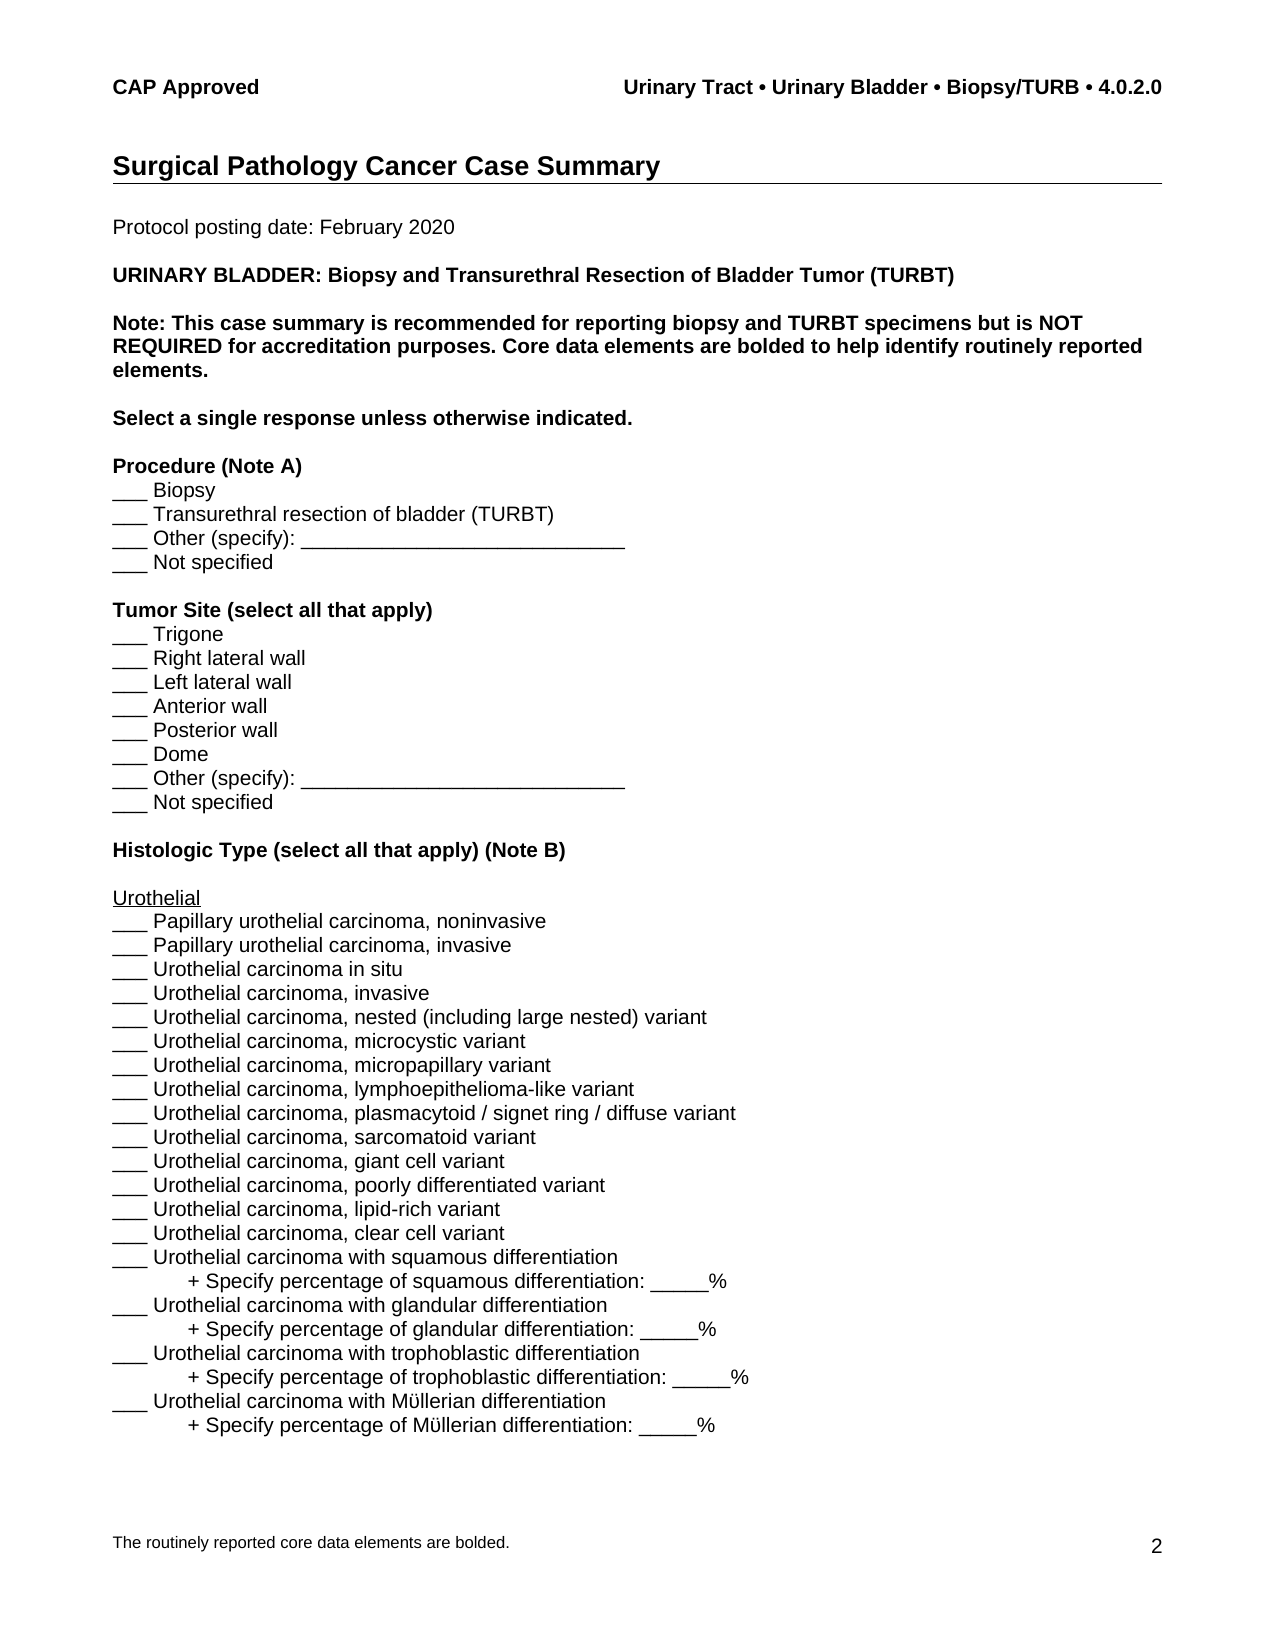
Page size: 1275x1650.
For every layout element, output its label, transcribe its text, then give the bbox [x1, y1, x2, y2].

text ___ Urothelial carcinoma, clear cell variant [112, 1221, 1162, 1245]
text ___ Urothelial carcinoma, microcystic variant [112, 1029, 1162, 1053]
text ___ Urothelial carcinoma with Mϋllerian differentiation [112, 1388, 1162, 1412]
subtitle Select a single response unless otherwise indicated. [112, 406, 1162, 430]
text ___ Biopsy [112, 478, 1162, 502]
text Note: This case summary is recommended for reporting biopsy and TURBT specimens but is NOT REQUIRED for accreditation purposes. Core data elements are bolded to help identify routinely reported elements. [112, 310, 1162, 382]
text ___ Urothelial carcinoma, lymphoepithelioma-like variant [112, 1077, 1162, 1101]
text + Specify percentage of glandular differentiation: _____% [112, 1317, 1162, 1341]
text ___ Not specified [112, 789, 1162, 813]
text ___ Dome [112, 742, 1162, 766]
text ___ Urothelial carcinoma, micropapillary variant [112, 1053, 1162, 1077]
text ___ Urothelial carcinoma with glandular differentiation [112, 1293, 1162, 1317]
text + Specify percentage of squamous differentiation: _____% [112, 1269, 1162, 1293]
text ___ Papillary urothelial carcinoma, noninvasive [112, 909, 1162, 933]
text ___ Not specified [112, 550, 1162, 574]
text ___ Urothelial carcinoma in situ [112, 957, 1162, 981]
text + Specify percentage of trophoblastic differentiation: _____% [112, 1364, 1162, 1388]
text ___ Urothelial carcinoma, nested (including large nested) variant [112, 1005, 1162, 1029]
text ___ Urothelial carcinoma, giant cell variant [112, 1149, 1162, 1173]
text ___ Other (specify): ____________________________ [112, 526, 1162, 550]
text Protocol posting date: February 2020 [112, 214, 1162, 238]
text ___ Urothelial carcinoma, lipid-rich variant [112, 1197, 1162, 1221]
subtitle Procedure (Note A) [112, 454, 1162, 478]
text ___ Urothelial carcinoma, sarcomatoid variant [112, 1125, 1162, 1149]
subtitle Tumor Site (select all that apply) [112, 598, 1162, 622]
text ___ Transurethral resection of bladder (TURBT) [112, 502, 1162, 526]
text ___ Anterior wall [112, 694, 1162, 718]
text ___ Urothelial carcinoma, invasive [112, 981, 1162, 1005]
text ___ Urothelial carcinoma, plasmacytoid / signet ring / diffuse variant [112, 1101, 1162, 1125]
text ___ Right lateral wall [112, 646, 1162, 670]
text ___ Urothelial carcinoma, poorly differentiated variant [112, 1173, 1162, 1197]
subtitle URINARY BLADDER: Biopsy and Transurethral Resection of Bladder Tumor (TURBT) [112, 262, 1162, 286]
text Urothelial [112, 885, 1162, 909]
text ___ Left lateral wall [112, 670, 1162, 694]
text ___ Other (specify): ____________________________ [112, 766, 1162, 789]
text ___ Urothelial carcinoma with trophoblastic differentiation [112, 1341, 1162, 1364]
text + Specify percentage of Mϋllerian differentiation: _____% [112, 1412, 1162, 1436]
text ___ Trigone [112, 622, 1162, 646]
text ___ Urothelial carcinoma with squamous differentiation [112, 1245, 1162, 1269]
text Surgical Pathology Cancer Case Summary [112, 150, 1162, 184]
subtitle Histologic Type (select all that apply) (Note B) [112, 837, 1162, 861]
text ___ Posterior wall [112, 718, 1162, 742]
text ___ Papillary urothelial carcinoma, invasive [112, 933, 1162, 957]
